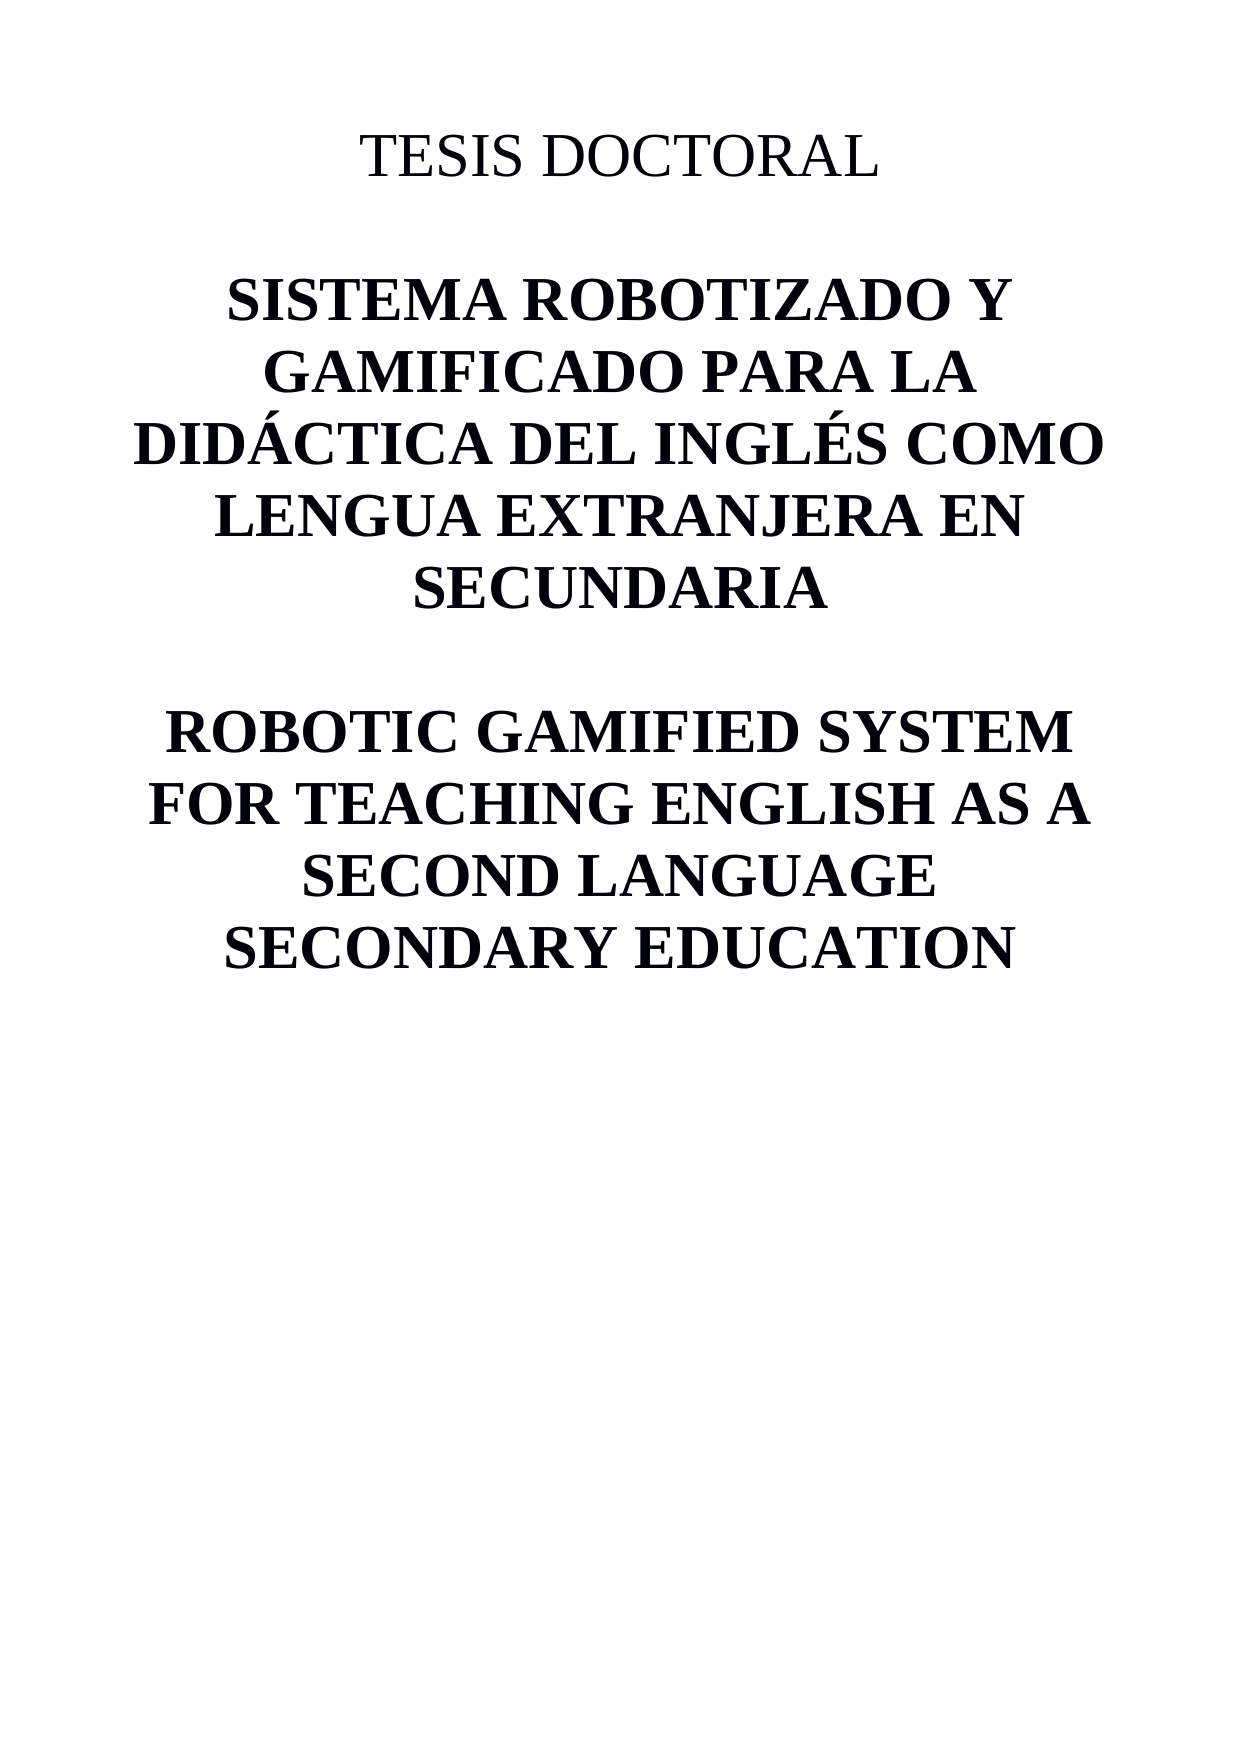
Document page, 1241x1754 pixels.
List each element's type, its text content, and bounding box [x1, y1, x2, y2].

text SISTEMA ROBOTIZADO Y GAMIFICADO PARA LA DIDÁCTICA DEL INGLÉS COMO LENGUA EXTRANJERA EN SECUNDARIA [118, 262, 1122, 622]
text TESIS DOCTORAL [118, 118, 1122, 190]
text ROBOTIC GAMIFIED SYSTEM FOR TEACHING ENGLISH AS A SECOND LANGUAGE SECONDARY EDUCATION [118, 694, 1122, 982]
